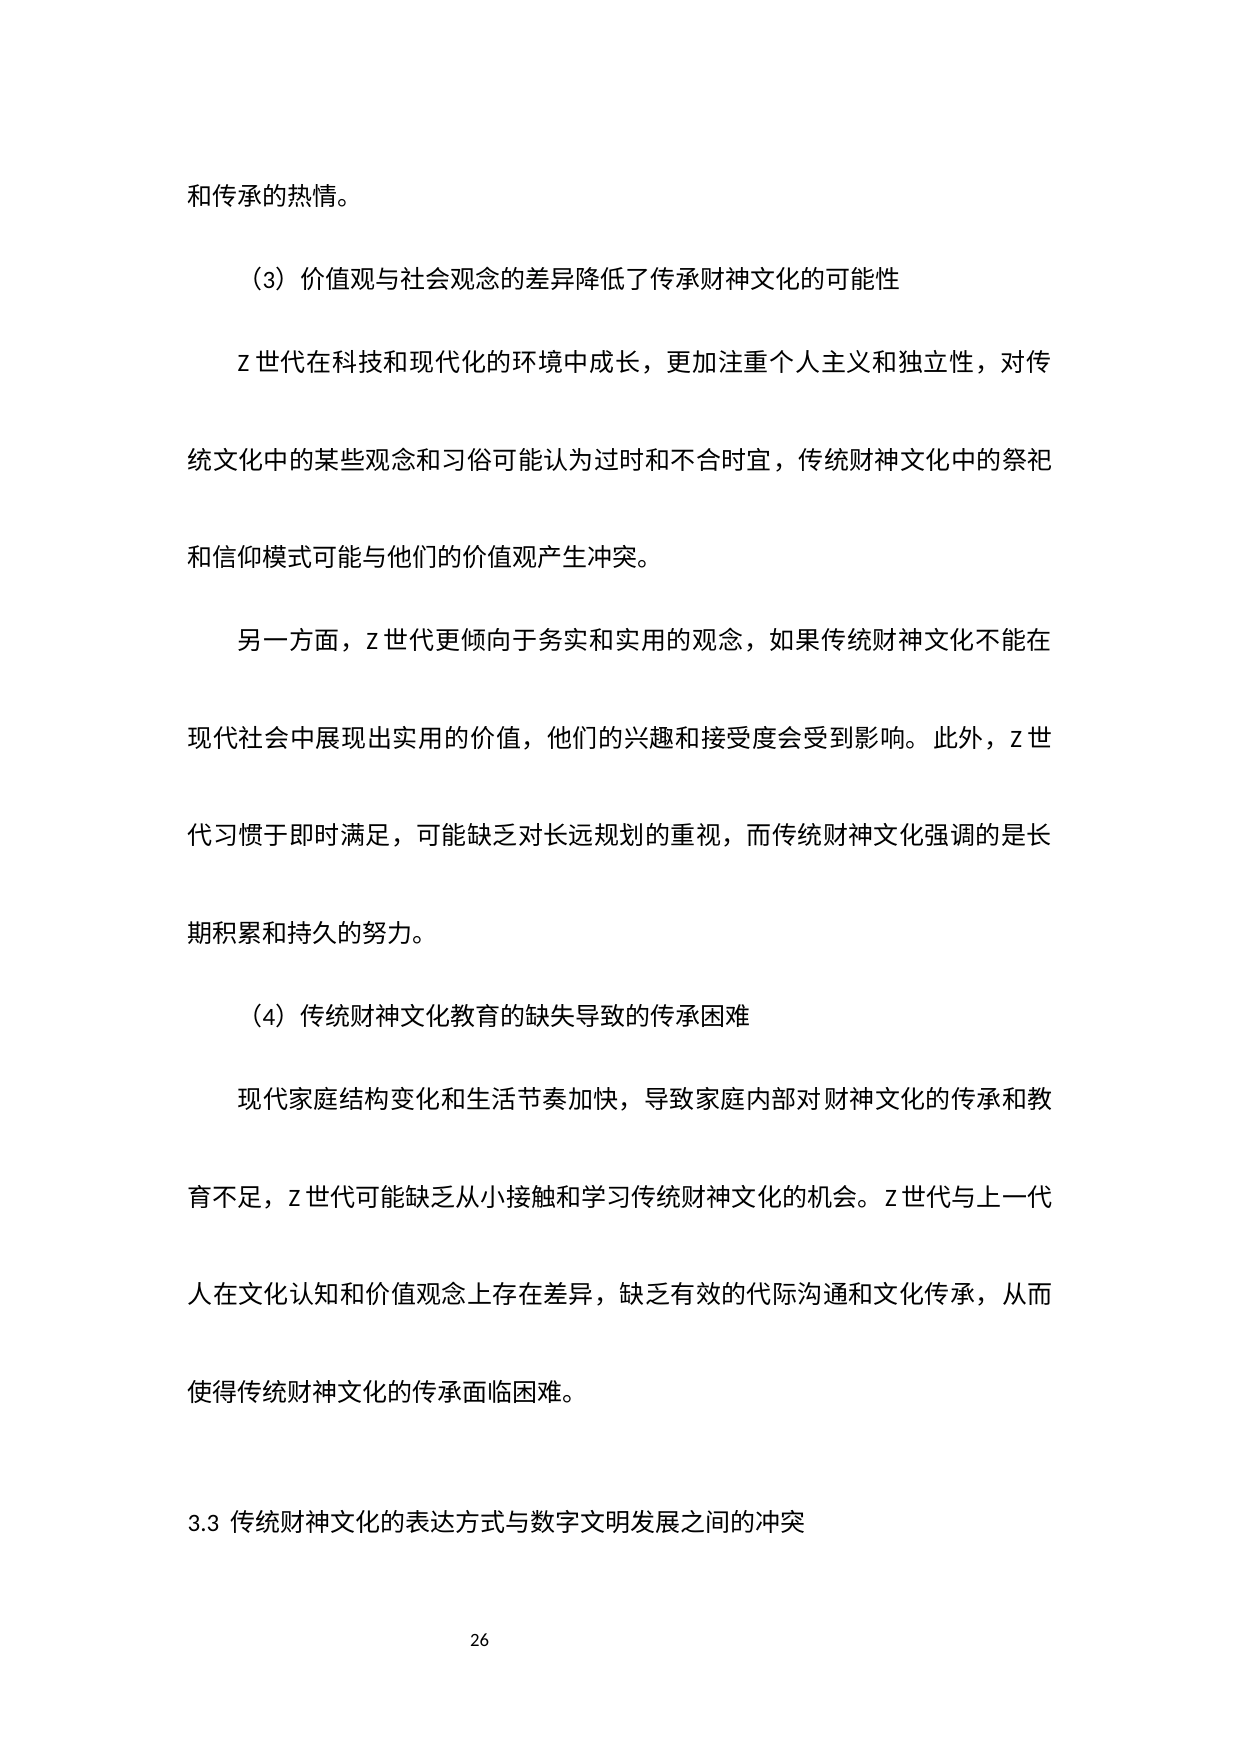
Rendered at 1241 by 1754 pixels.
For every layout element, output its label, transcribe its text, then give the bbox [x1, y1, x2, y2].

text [187, 162, 1053, 227]
text 另一方面，Z世代更倾向于务实和实用的观念，如果传统财神文化不能在现代社会中展现出实用的价值，他们的兴趣和接受度会受到影响。此外，Z世代习惯于即时满足，可能缺乏对长远规划的重视，而传统财神文化强调的是长期积累和持久的努力。 [187, 606, 1053, 964]
text （3）价值观与社会观念的差异降低了传承财神文化的可能性 [187, 245, 1053, 310]
text 现代家庭结构变化和生活节奏加快，导致家庭内部对财神文化的传承和教育不足，Z世代可能缺乏从小接触和学习传统财神文化的机会。Z世代与上一代人在文化认知和价值观念上存在差异，缺乏有效的代际沟通和文化传承，从而使得传统财神文化的传承面临困难。 [187, 1065, 1053, 1423]
text 3.3 传统财神文化的表达方式与数字文明发展之间的冲突 [187, 1488, 1053, 1553]
text （4）传统财神文化教育的缺失导致的传承困难 [187, 982, 1053, 1047]
text Z世代在科技和现代化的环境中成长，更加注重个人主义和独立性，对传统文化中的某些观念和习俗可能认为过时和不合时宜，传统财神文化中的祭祀和信仰模式可能与他们的价值观产生冲突。 [187, 328, 1053, 588]
